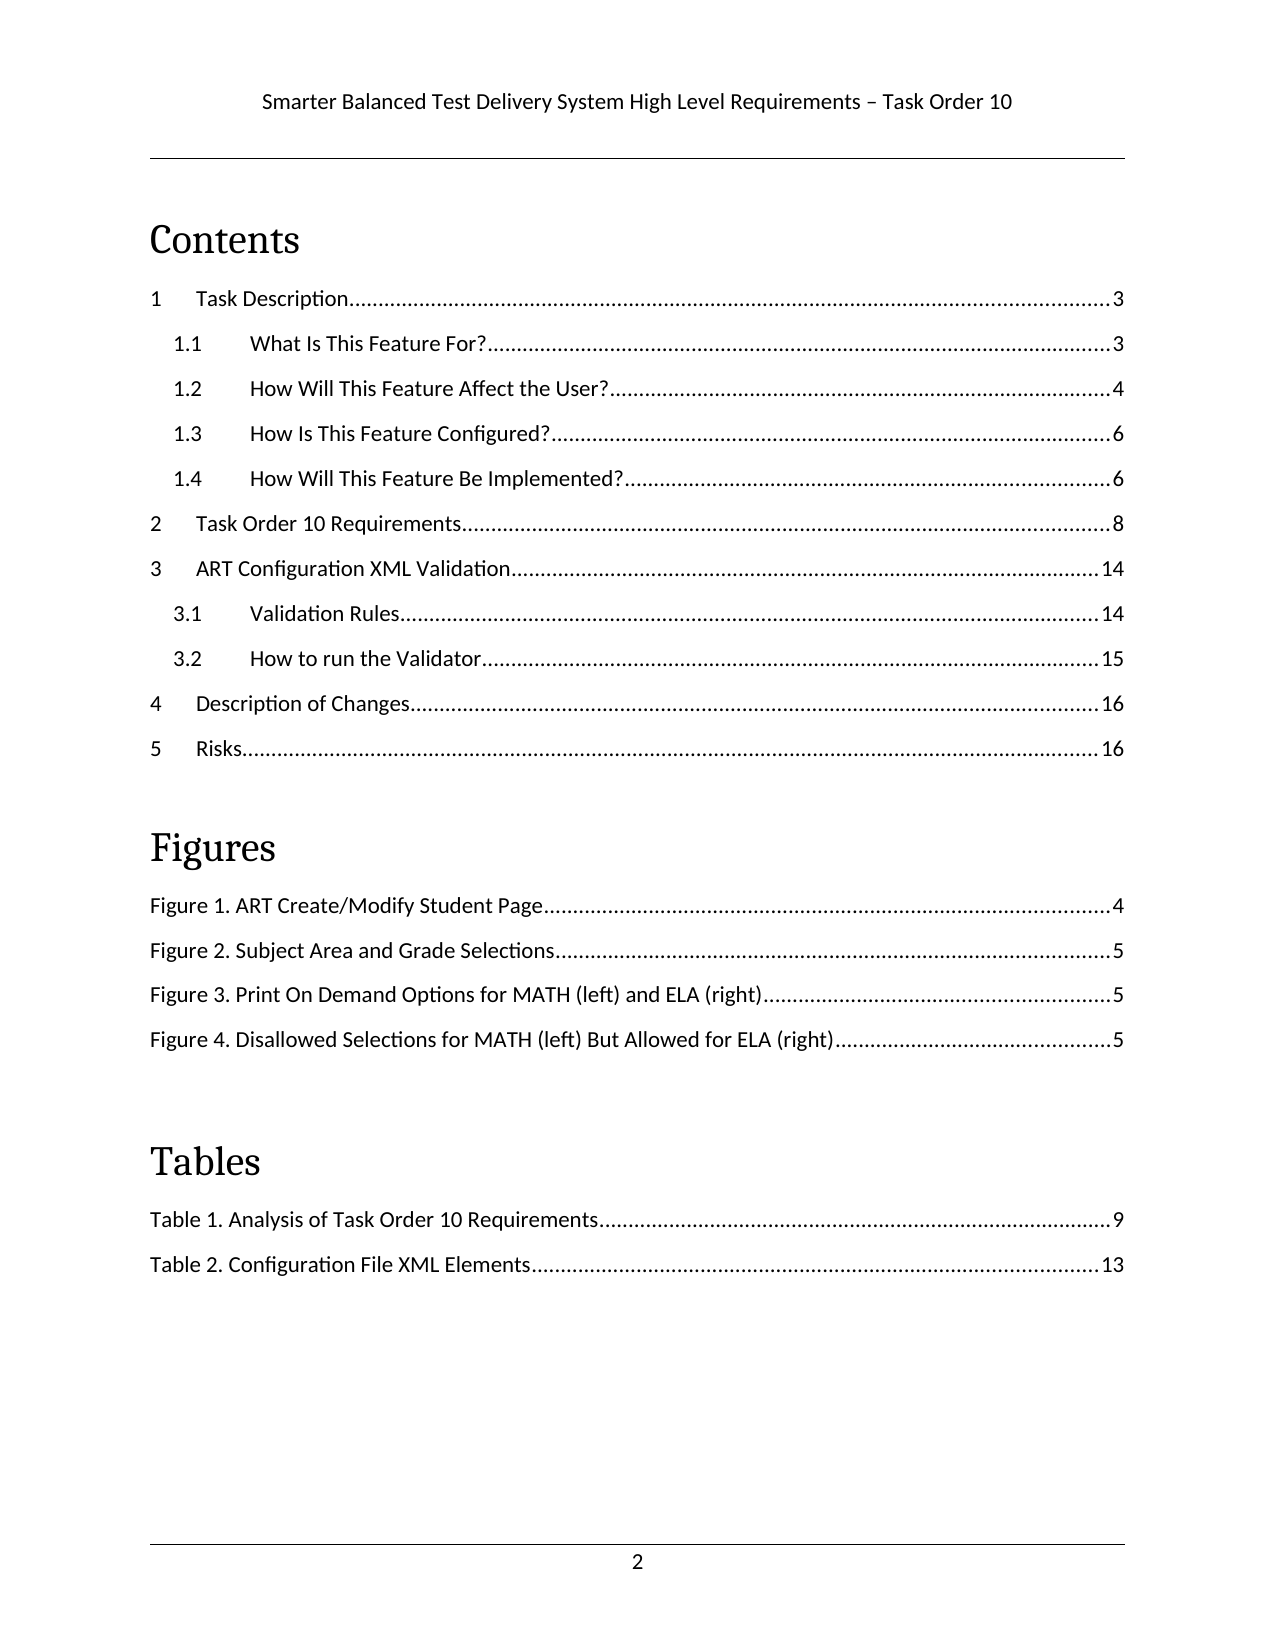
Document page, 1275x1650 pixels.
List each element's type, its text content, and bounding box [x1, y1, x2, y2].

text Table 2. Configuration File XML Elements 13 [150, 1250, 1125, 1278]
text Table 1. Analysis of Task Order 10 Requirements 9 [150, 1205, 1125, 1233]
text Figure 1. ART Create/Modify Student Page 4 [150, 891, 1125, 919]
text Figure 2. Subject Area and Grade Selections 5 [150, 936, 1125, 964]
text Tables [150, 1138, 1125, 1186]
text Figures [150, 824, 1125, 872]
text Figure 4. Disallowed Selections for MATH (left) But Allowed for ELA (right) 5 [150, 1025, 1125, 1053]
text Figure 3. Print On Demand Options for MATH (left) and ELA (right) 5 [150, 981, 1125, 1009]
